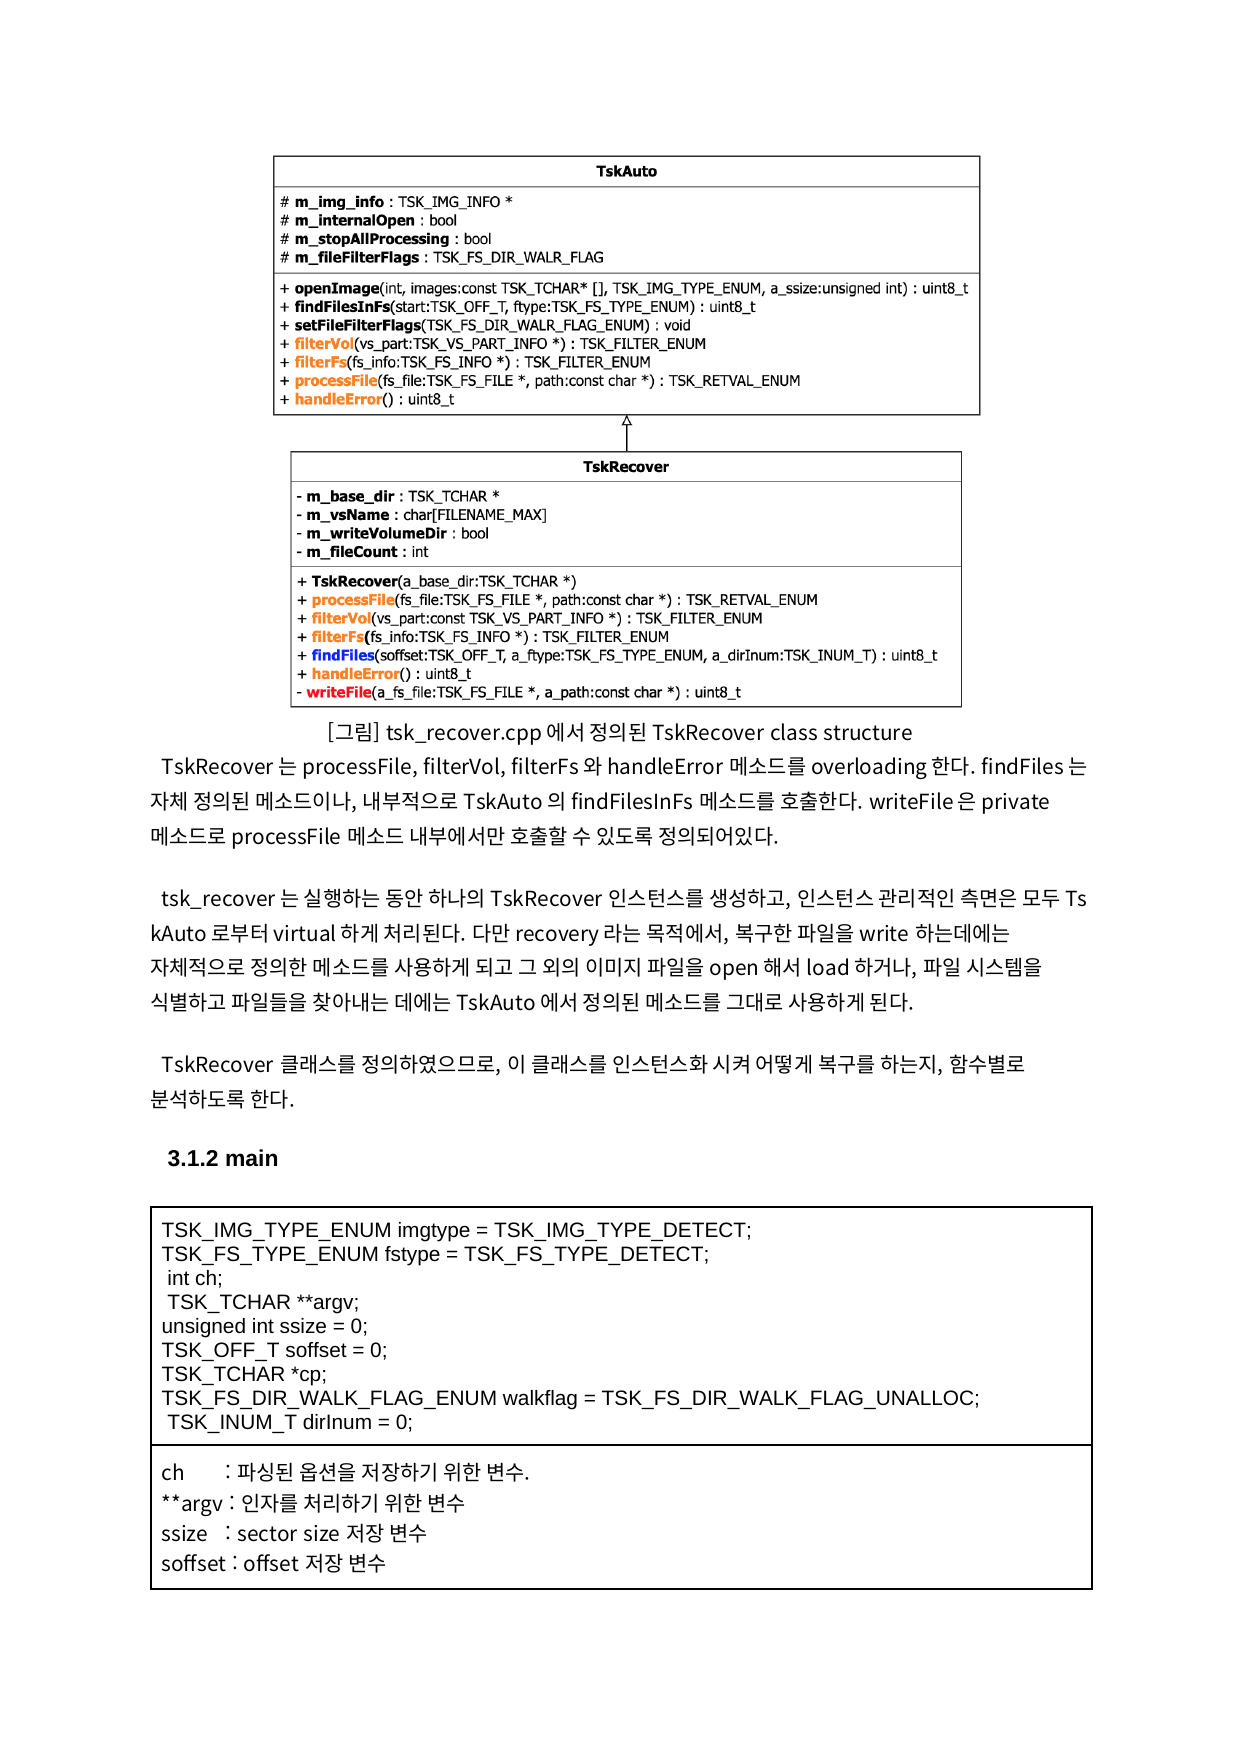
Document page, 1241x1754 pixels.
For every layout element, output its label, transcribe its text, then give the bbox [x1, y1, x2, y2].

text [그림] tsk_recover.cpp에서 정의된 TskRecover class structure [150, 716, 1090, 746]
text 3.1.2 main [150, 1145, 1090, 1172]
picture [268, 150, 985, 712]
table_header TSK_IMG_TYPE_ENUM imgtype = TSK_IMG_TYPE_DETECT; TSK_FS_TYPE_ENUM fstype = TSK_FS_TYPE_DETECT; int ch; TSK_TCHAR **argv; unsigned int ssize = 0; TSK_OFF_T soffset = 0; TSK_TCHAR *cp; TSK_FS_DIR_WALK_FLAG_ENUM walkflag = TSK_FS_DIR_WALK_FLAG_UNALLOC; TSK_INUM_T dirInum = 0; [152, 1208, 1091, 1444]
text TskRecover는 processFile, filterVol, filterFs와 handleError 메소드를 overloading한다. findFiles는 자체 정의된 메소드이나, 내부적으로 TskAuto의 findFilesInFs 메소드를 호출한다. writeFile은 private 메소드로 processFile 메소드 내부에서만 호출할 수 있도록 정의되어있다. [150, 751, 1090, 850]
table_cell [152, 1446, 1091, 1588]
text tsk_recover는 실행하는 동안 하나의 TskRecover 인스턴스를 생성하고, 인스턴스 관리적인 측면은 모두 TskAuto로부터 virtual하게 처리된다. 다만 recovery라는 목적에서, 복구한 파일을 write 하는데에는 자체적으로 정의한 메소드를 사용하게 되고 그 외의 이미지 파일을 open해서 load하거나, 파일 시스템을 식별하고 파일들을 찾아내는 데에는 TskAuto에서 정의된 메소드를 그대로 사용하게 된다. [150, 882, 1090, 1016]
text TskRecover 클래스를 정의하였으므로, 이 클래스를 인스턴스화 시켜 어떻게 복구를 하는지, 함수별로 분석하도록 한다. [150, 1048, 1090, 1113]
